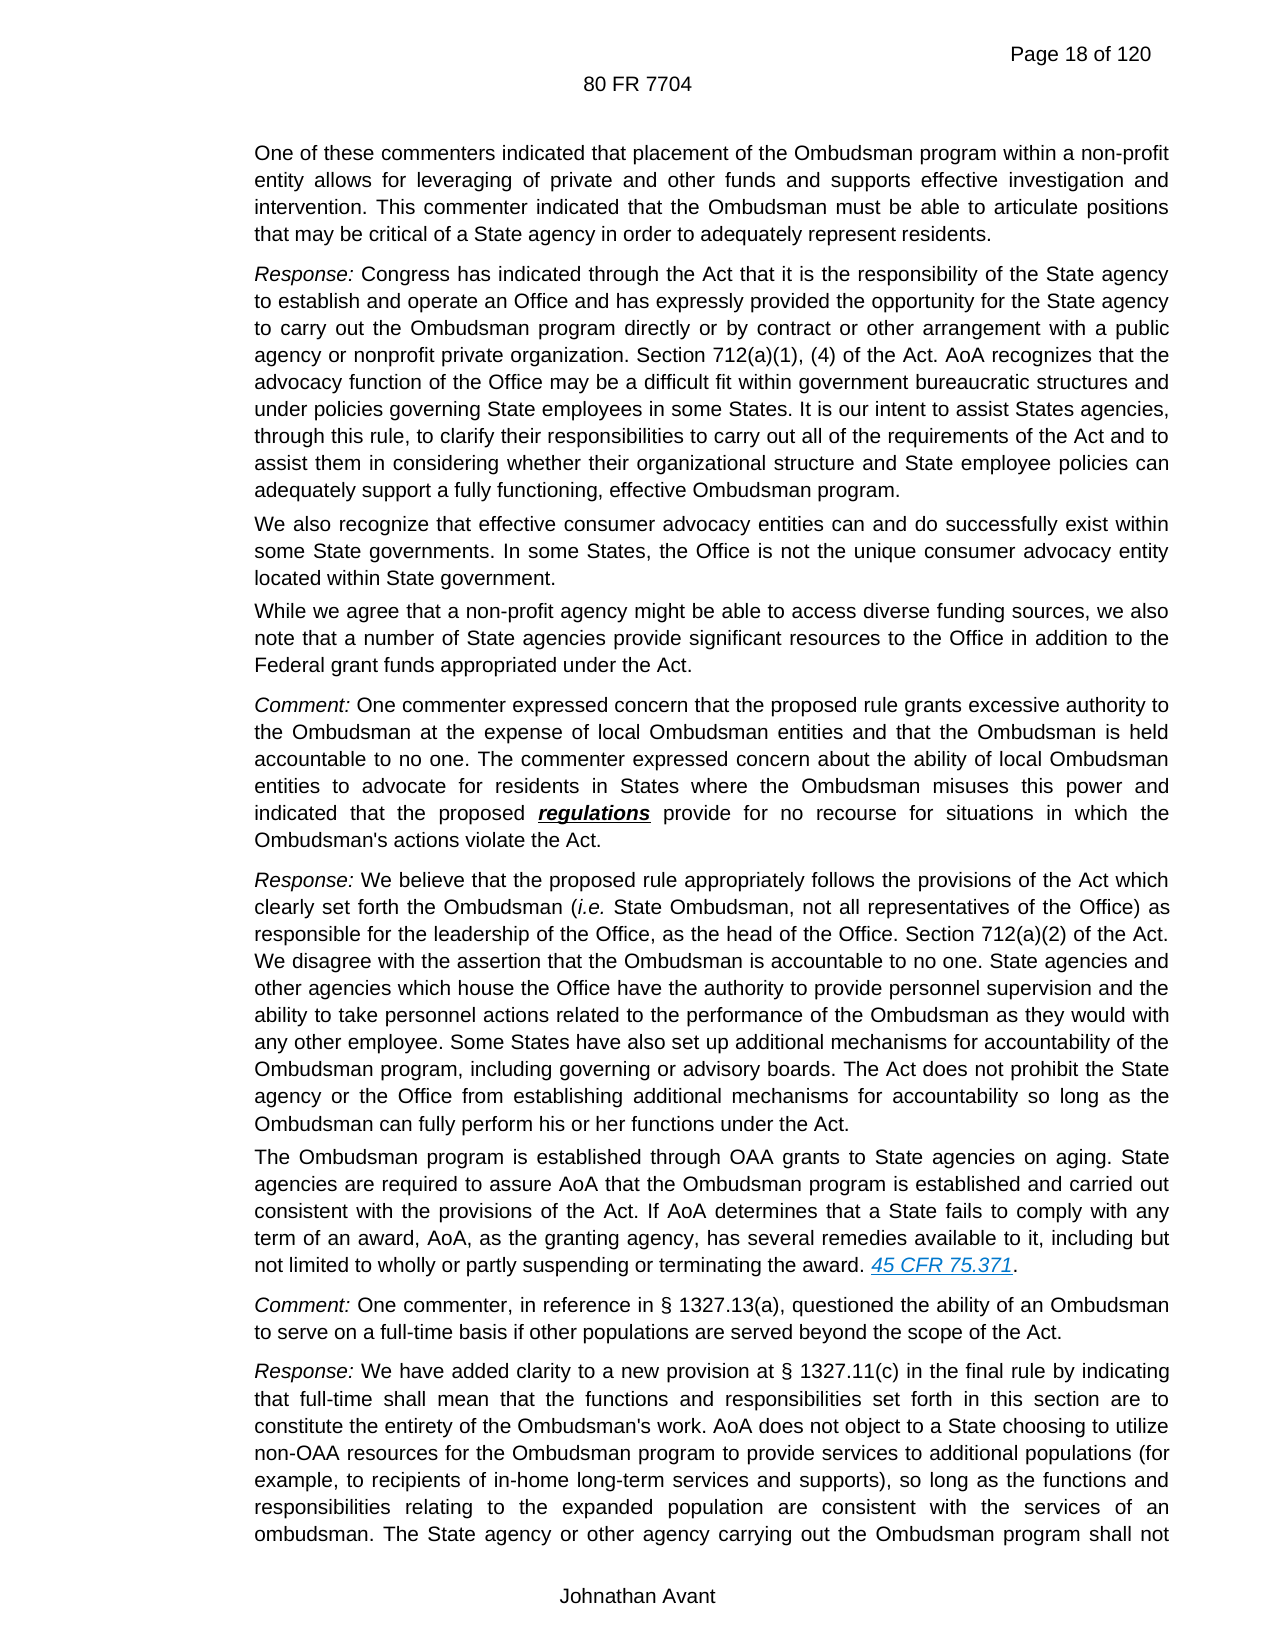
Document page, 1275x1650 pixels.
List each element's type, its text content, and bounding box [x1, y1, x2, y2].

text We also recognize that effective consumer advocacy entities can and do successfully exist within some State governments. In some States, the Office is not the unique consumer advocacy entity located within State government. [254, 508, 1171, 589]
text While we agree that a non-profit agency might be able to access diverse funding sources, we also note that a number of State agencies provide significant resources to the Office in addition to the Federal grant funds appropriated under the Act. [254, 596, 1171, 677]
text Comment: One commenter, in reference in § 1327.13(a), questioned the ability of an Ombudsman to serve on a full-time basis if other populations are served beyond the scope of the Act. [254, 1289, 1171, 1344]
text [254, 1356, 1171, 1546]
text One of these commenters indicated that placement of the Ombudsman program within a non-profit entity allows for leveraging of private and other funds and supports effective investigation and intervention. This commenter indicated that the Ombudsman must be able to articulate positions that may be critical of a State agency in order to adequately represent residents. [254, 137, 1171, 246]
text The Ombudsman program is established through OAA grants to State agencies on aging. State agencies are required to assure AoA that the Ombudsman program is established and carried out consistent with the provisions of the Act. If AoA determines that a State fails to comply with any term of an award, AoA, as the granting agency, has several remedies available to it, including but not limited to wholly or partly suspending or terminating the award. 45 CFR 75.371. [254, 1142, 1171, 1277]
text Comment: One commenter expressed concern that the proposed rule grants excessive authority to the Ombudsman at the expense of local Ombudsman entities and that the Ombudsman is held accountable to no one. The commenter expressed concern about the ability of local Ombudsman entities to advocate for residents in States where the Ombudsman misuses this power and indicated that the proposed regulations provide for no recourse for situations in which the Ombudsman's actions violate the Act. [254, 689, 1171, 852]
text Response: Congress has indicated through the Act that it is the responsibility of the State agency to establish and operate an Office and has expressly provided the opportunity for the State agency to carry out the Ombudsman program directly or by contract or other arrangement with a public agency or nonprofit private organization. Section 712(a)(1), (4) of the Act. AoA recognizes that the advocacy function of the Office may be a difficult fit within government bureaucratic structures and under policies governing State employees in some States. It is our intent to assist States agencies, through this rule, to clarify their responsibilities to carry out all of the requirements of the Act and to assist them in considering whether their organizational structure and State employee policies can adequately support a fully functioning, effective Ombudsman program. [254, 258, 1171, 502]
text Response: We believe that the proposed rule appropriately follows the provisions of the Act which clearly set forth the Ombudsman (i.e. State Ombudsman, not all representatives of the Office) as responsible for the leadership of the Office, as the head of the Office. Section 712(a)(2) of the Act. We disagree with the assertion that the Ombudsman is accountable to no one. State agencies and other agencies which house the Office have the authority to provide personnel supervision and the ability to take personnel actions related to the performance of the Ombudsman as they would with any other employee. Some States have also set up additional mechanisms for accountability of the Ombudsman program, including governing or advisory boards. The Act does not prohibit the State agency or the Office from establishing additional mechanisms for accountability so long as the Ombudsman can fully perform his or her functions under the Act. [254, 864, 1171, 1135]
